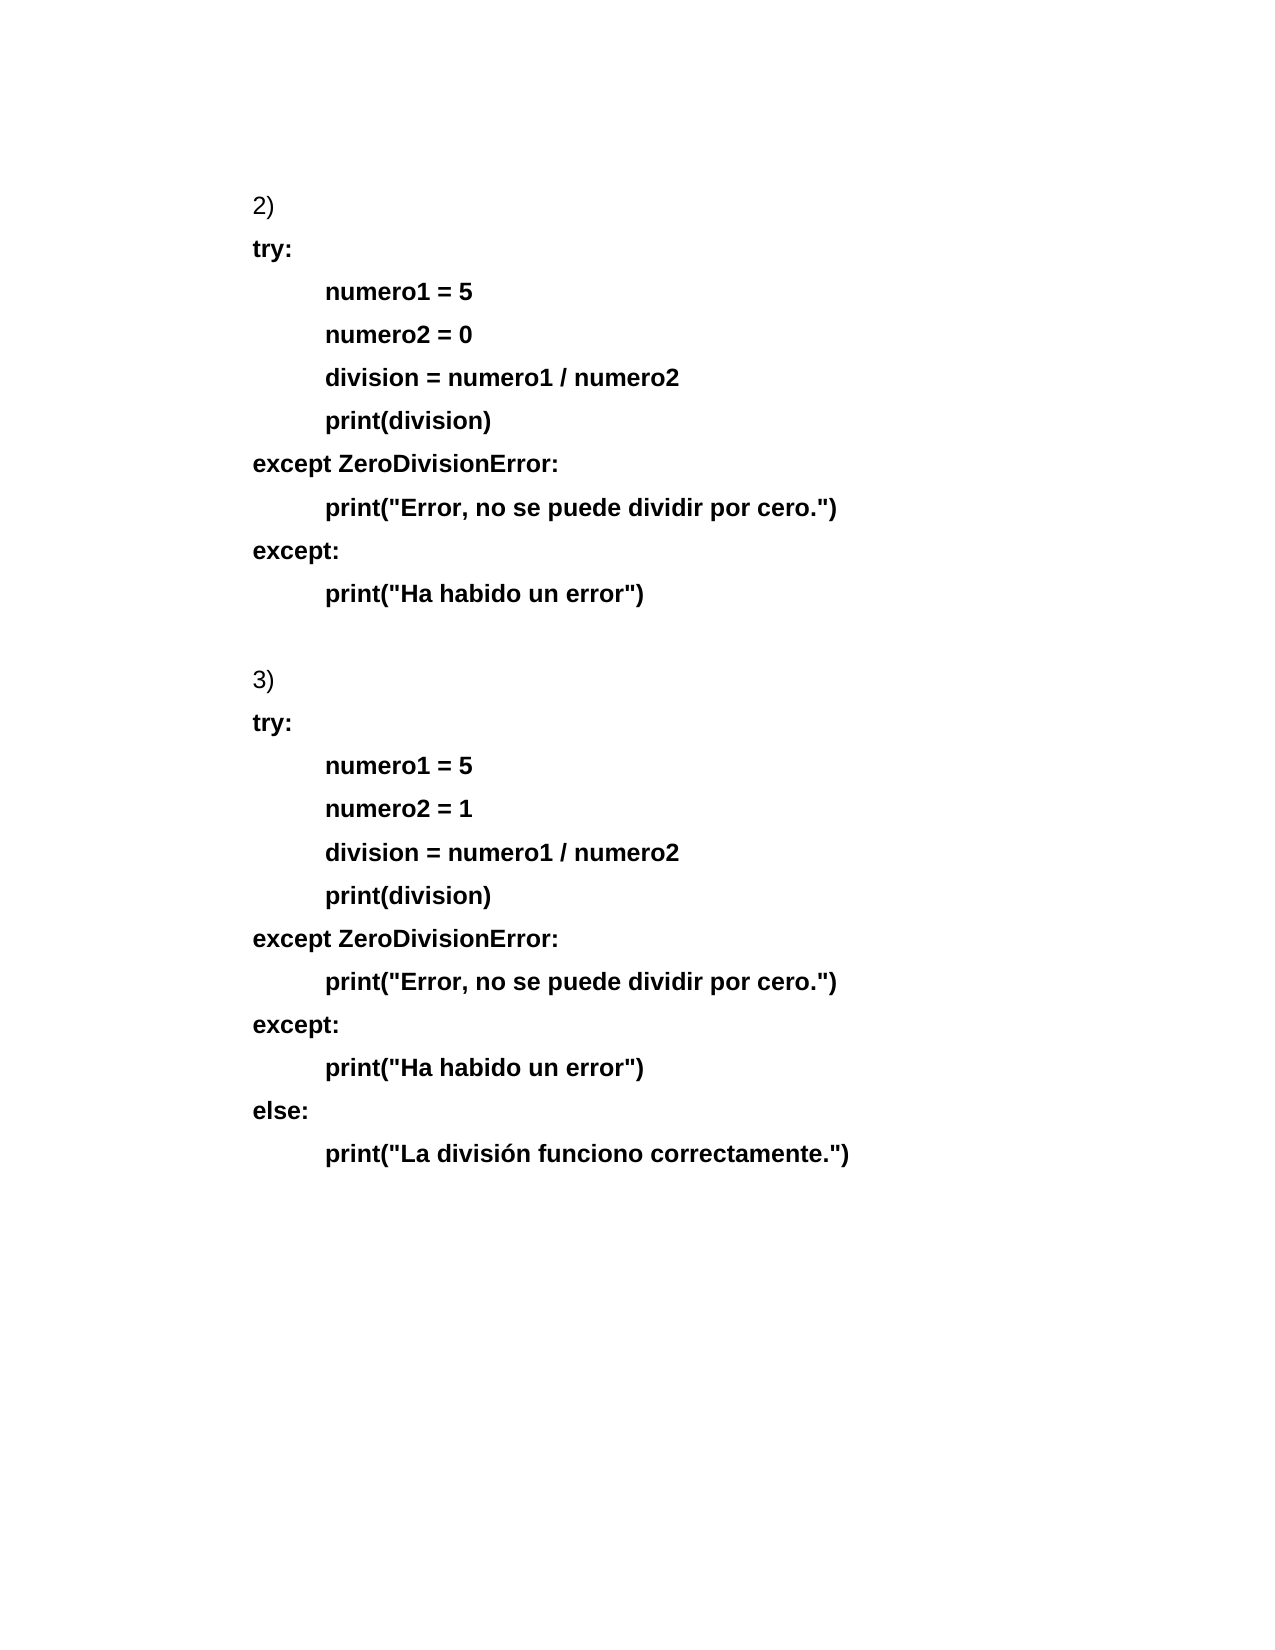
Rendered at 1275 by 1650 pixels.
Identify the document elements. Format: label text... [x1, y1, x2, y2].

list except: [252, 536, 1098, 564]
list division = numero1 / numero2 [252, 363, 1098, 392]
list 2) [252, 191, 1098, 219]
list print("Error, no se puede dividir por cero.") [252, 493, 1098, 521]
list division = numero1 / numero2 [252, 838, 1098, 866]
list print("Ha habido un error") [252, 1053, 1098, 1082]
list numero1 = 5 [252, 751, 1098, 780]
list except ZeroDivisionError: [252, 449, 1098, 478]
list numero2 = 0 [252, 320, 1098, 349]
list except: [252, 1010, 1098, 1039]
list numero1 = 5 [252, 277, 1098, 306]
list 3) [252, 665, 1098, 694]
list numero2 = 1 [252, 794, 1098, 823]
list print("La división funciono correctamente.") [252, 1139, 1098, 1168]
list except ZeroDivisionError: [252, 924, 1098, 953]
list print("Error, no se puede dividir por cero.") [252, 967, 1098, 996]
list else: [252, 1096, 1098, 1125]
list try: [252, 708, 1098, 737]
list try: [252, 234, 1098, 263]
list print("Ha habido un error") [252, 579, 1098, 608]
list print(division) [252, 881, 1098, 909]
list print(division) [252, 406, 1098, 435]
